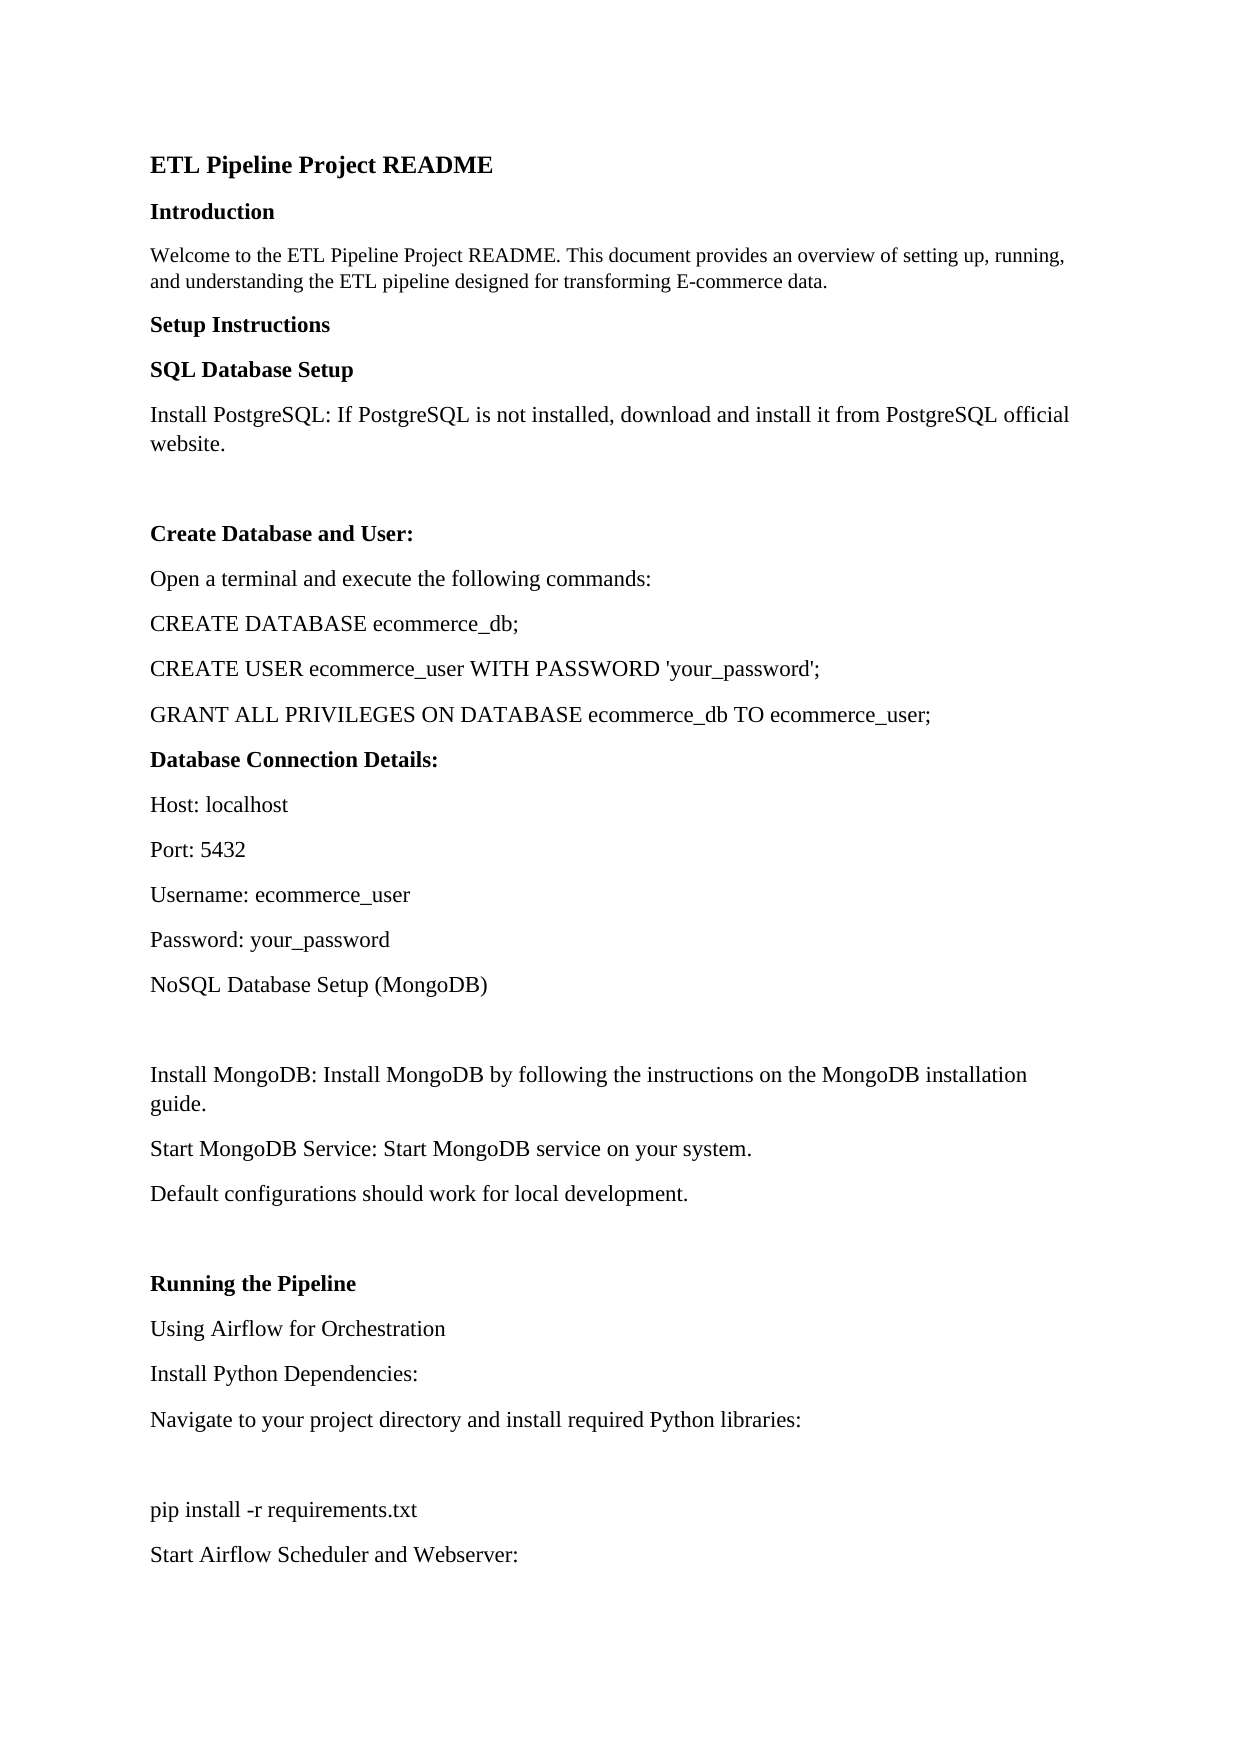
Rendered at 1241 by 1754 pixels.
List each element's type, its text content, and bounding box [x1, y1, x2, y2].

text Install Python Dependencies: [150, 1361, 1090, 1387]
text Using Airflow for Orchestration [150, 1315, 1090, 1342]
text NoSQL Database Setup (MongoDB) [150, 971, 1090, 998]
text Install PostgreSQL: If PostgreSQL is not installed, download and install it from PostgreSQL official website. [150, 402, 1090, 456]
text Introduction [150, 198, 1090, 224]
text CREATE USER ecommerce_user WITH PASSWORD 'your_password'; [150, 656, 1090, 682]
text Install MongoDB: Install MongoDB by following the instructions on the MongoDB installation guide. [150, 1061, 1090, 1116]
text Default configurations should work for local development. [150, 1180, 1090, 1206]
text Host: localhost [150, 791, 1090, 817]
text Port: 5432 [150, 836, 1090, 862]
text Welcome to the ETL Pipeline Project README. This document provides an overview of setting up, running, and understanding the ETL pipeline designed for transforming E-commerce data. [150, 243, 1090, 293]
text ETL Pipeline Project README [150, 150, 1090, 179]
text CREATE DATABASE ecommerce_db; [150, 610, 1090, 637]
text pip install -r requirements.txt [150, 1496, 1090, 1522]
text GRANT ALL PRIVILEGES ON DATABASE ecommerce_db TO ecommerce_user; [150, 701, 1090, 727]
text Start Airflow Scheduler and Webserver: [150, 1541, 1090, 1567]
text Start MongoDB Service: Start MongoDB service on your system. [150, 1135, 1090, 1161]
text Password: your_password [150, 926, 1090, 952]
text SQL Database Setup [150, 356, 1090, 383]
text Create Database and User: [150, 520, 1090, 547]
text Open a terminal and execute the following commands: [150, 565, 1090, 592]
text Navigate to your project directory and install required Python libraries: [150, 1406, 1090, 1432]
text Username: ecommerce_user [150, 881, 1090, 907]
text Running the Pipeline [150, 1270, 1090, 1297]
text Setup Instructions [150, 311, 1090, 338]
text Database Connection Details: [150, 746, 1090, 772]
